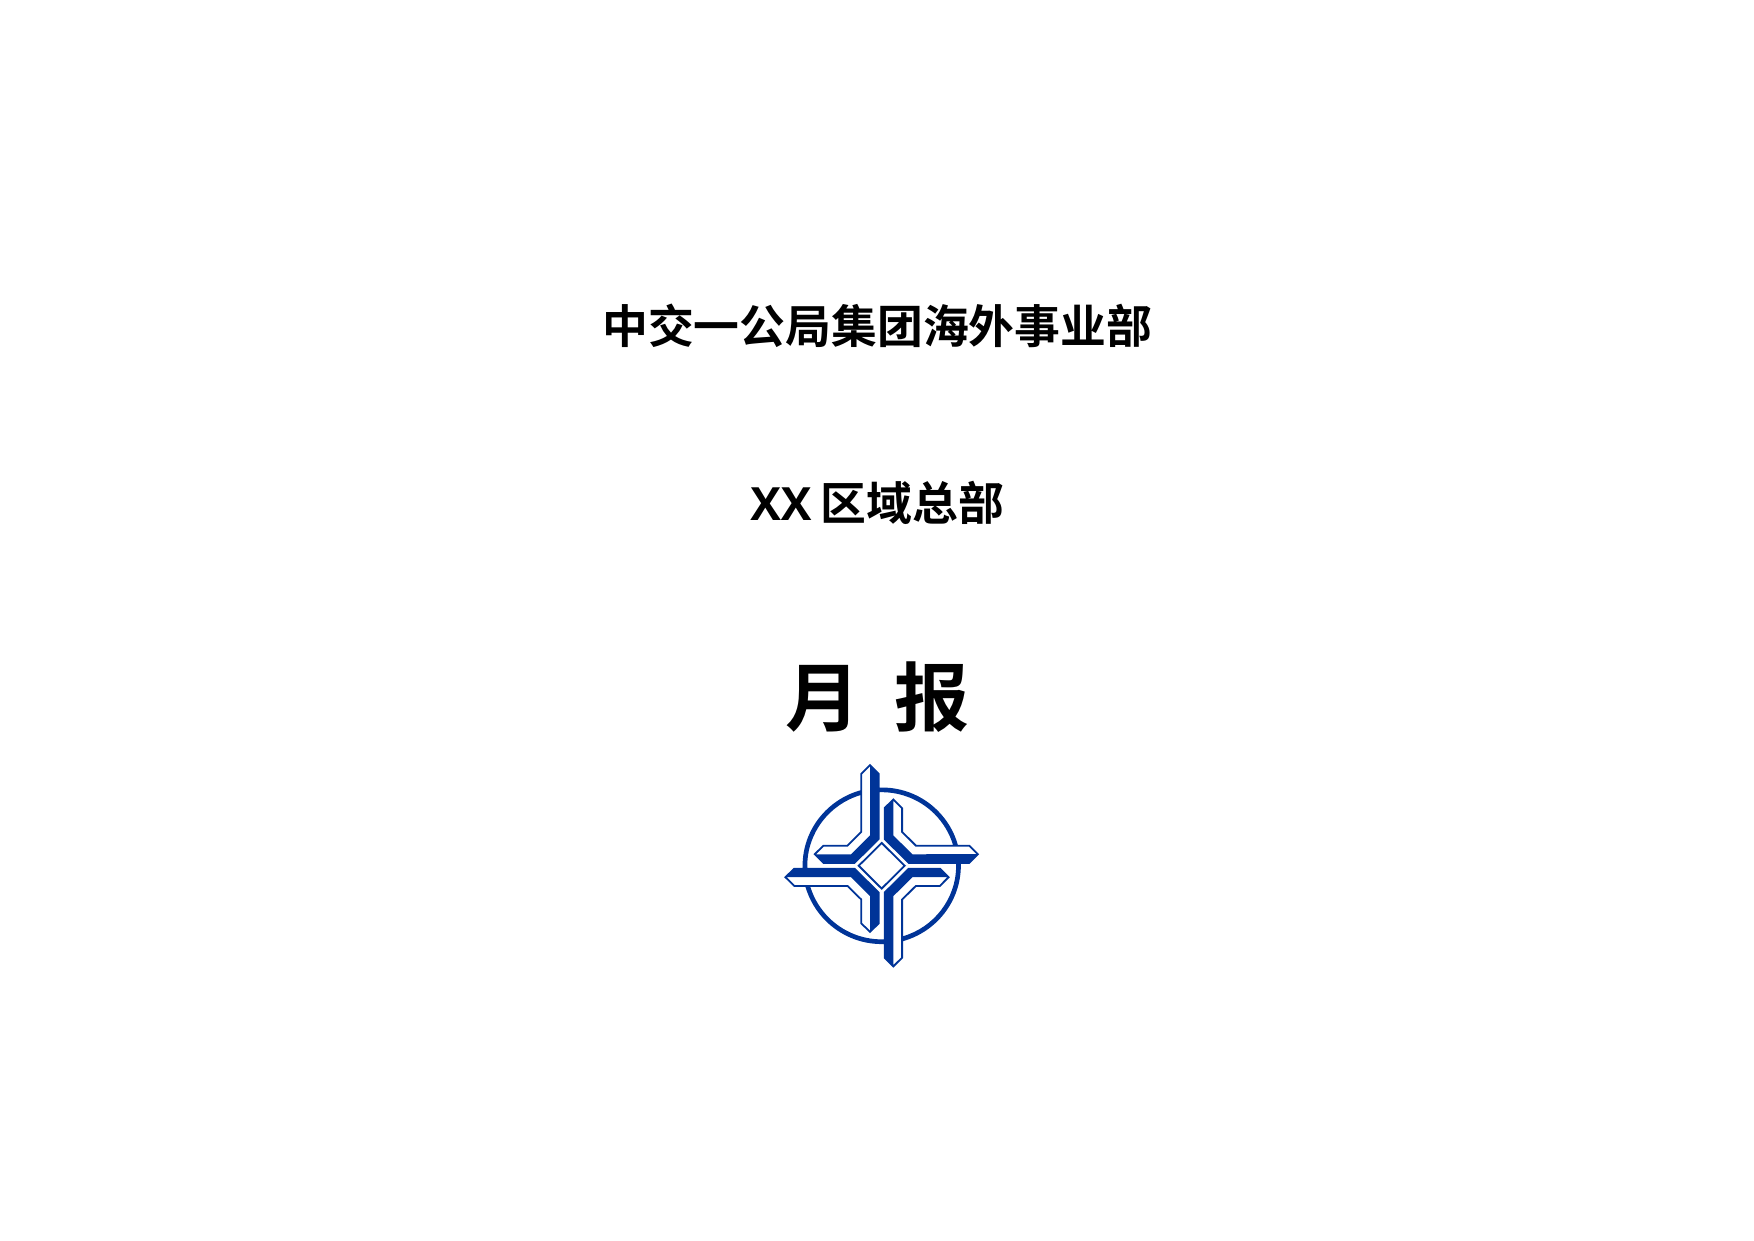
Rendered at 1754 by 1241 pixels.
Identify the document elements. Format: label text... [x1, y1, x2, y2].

text XX区域总部 [150, 451, 1604, 549]
text 月 报 [150, 628, 1604, 758]
text 中交一公局集团海外事业部 [150, 275, 1604, 373]
